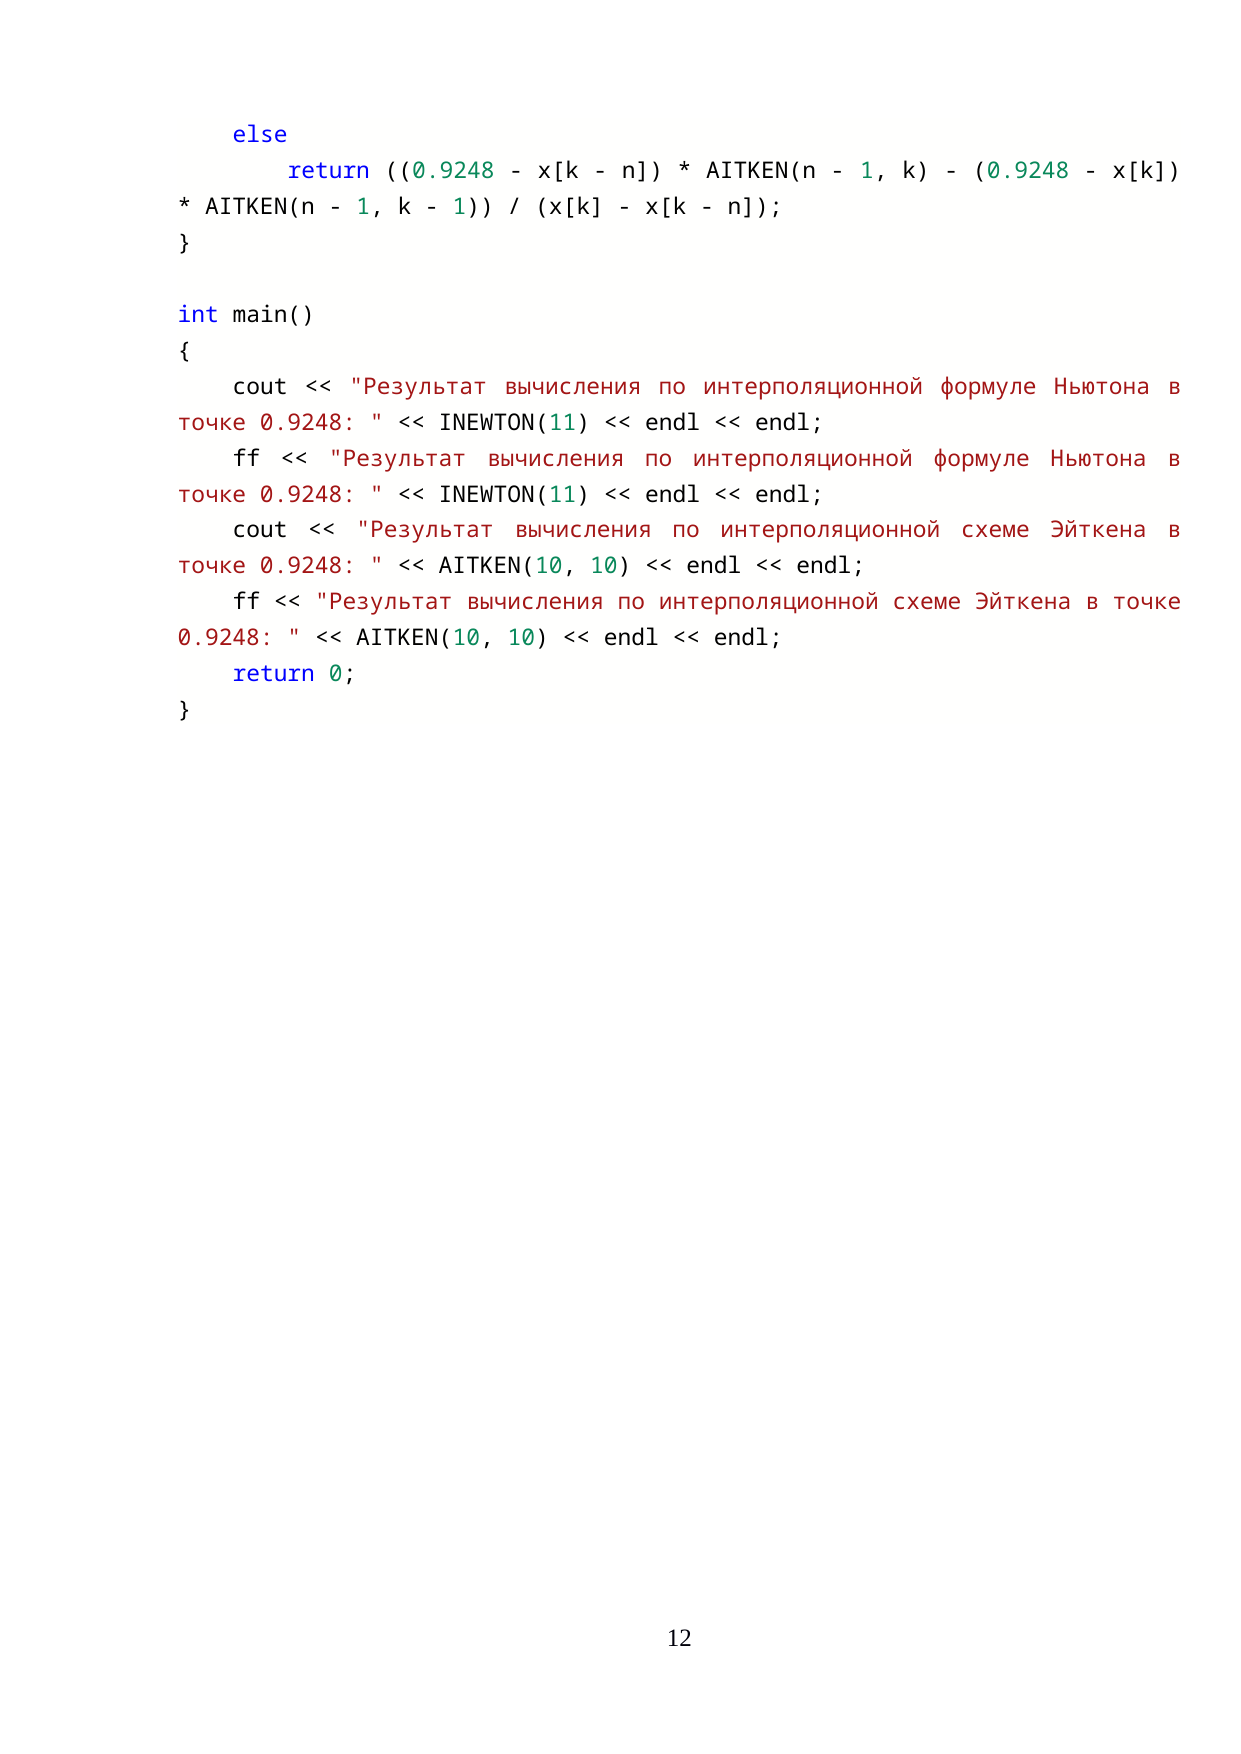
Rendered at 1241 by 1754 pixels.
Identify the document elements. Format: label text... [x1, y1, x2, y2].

text return ((0.9248 - x[k - n]) * AITKEN(n - 1, k) - (0.9248 - x[k]) * AITKEN(n - 1, k - 1)) / (x[k] - x[k - n]); [177, 154, 1181, 221]
text { [177, 334, 1181, 365]
text cout << "Результат вычисления по интерполяционной формуле Ньютона в точке 0.9248: " << INEWTON(11) << endl << endl; [177, 370, 1181, 437]
text else [177, 118, 1181, 149]
text ff << "Результат вычисления по интерполяционной формуле Ньютона в точке 0.9248: " << INEWTON(11) << endl << endl; [177, 442, 1181, 509]
text return 0; [177, 657, 1181, 688]
text cout << "Результат вычисления по интерполяционной схеме Эйткена в точке 0.9248: " << AITKEN(10, 10) << endl << endl; [177, 513, 1181, 581]
text ff << "Результат вычисления по интерполяционной схеме Эйткена в точке 0.9248: " << AITKEN(10, 10) << endl << endl; [177, 585, 1181, 652]
text } [177, 693, 1181, 724]
text int main() [177, 298, 1181, 329]
text } [177, 226, 1181, 257]
